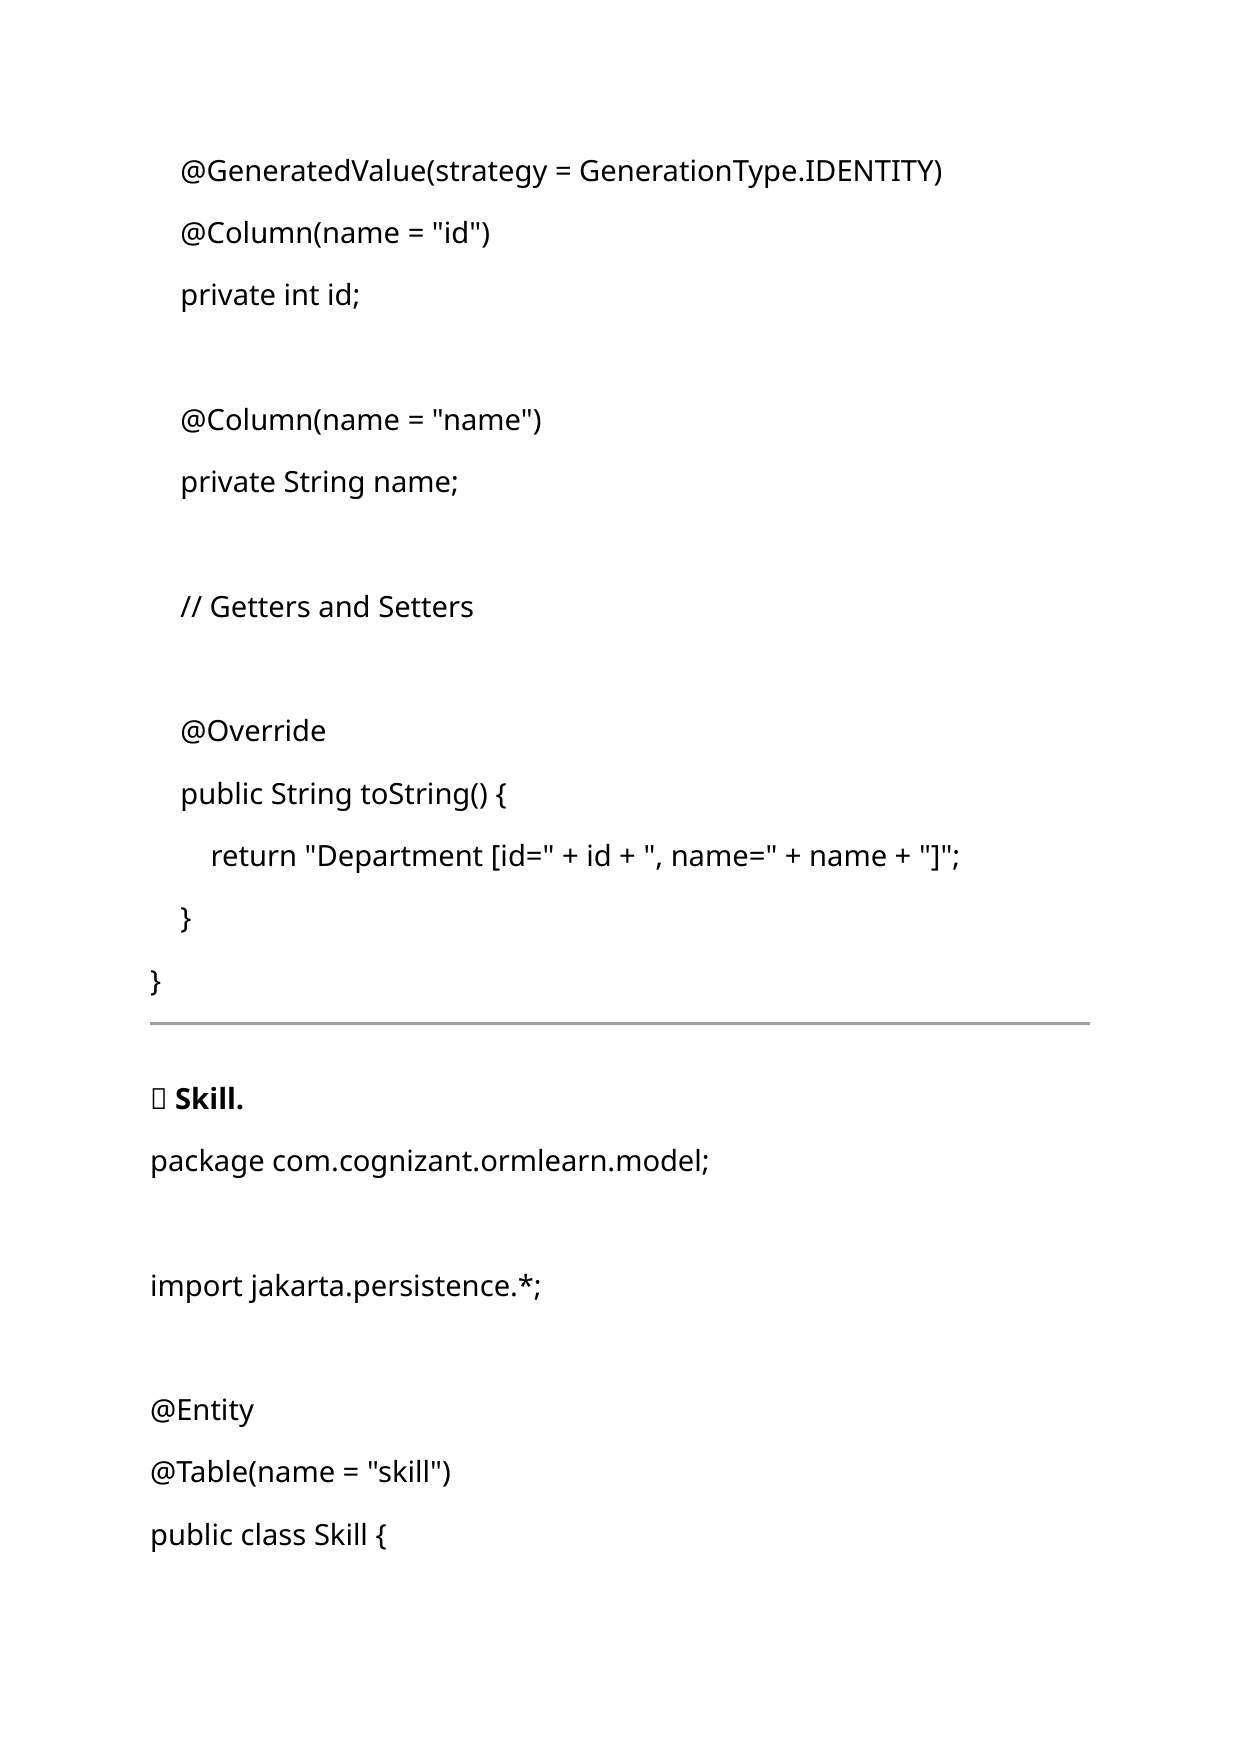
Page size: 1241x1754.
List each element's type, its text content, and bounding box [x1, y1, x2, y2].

text public String toString() { [150, 773, 1090, 813]
text package com.cognizant.ormlearn.model; [150, 1140, 1090, 1180]
text import jakarta.persistence.*; [150, 1265, 1090, 1304]
text // Getters and Setters [150, 586, 1090, 626]
text } [150, 897, 1090, 937]
text 🔹 Skill. [150, 1078, 1090, 1118]
text private String name; [150, 461, 1090, 501]
text @Override [150, 711, 1090, 750]
text public class Skill { [150, 1514, 1090, 1554]
text @Column(name = "name") [150, 399, 1090, 439]
text return "Department [id=" + id + ", name=" + name + "]"; [150, 835, 1090, 875]
text private int id; [150, 274, 1090, 314]
text @Column(name = "id") [150, 212, 1090, 252]
text @Entity [150, 1389, 1090, 1429]
text } [150, 960, 1090, 999]
text @GeneratedValue(strategy = GenerationType.IDENTITY) [150, 150, 1090, 190]
text @Table(name = "skill") [150, 1452, 1090, 1491]
